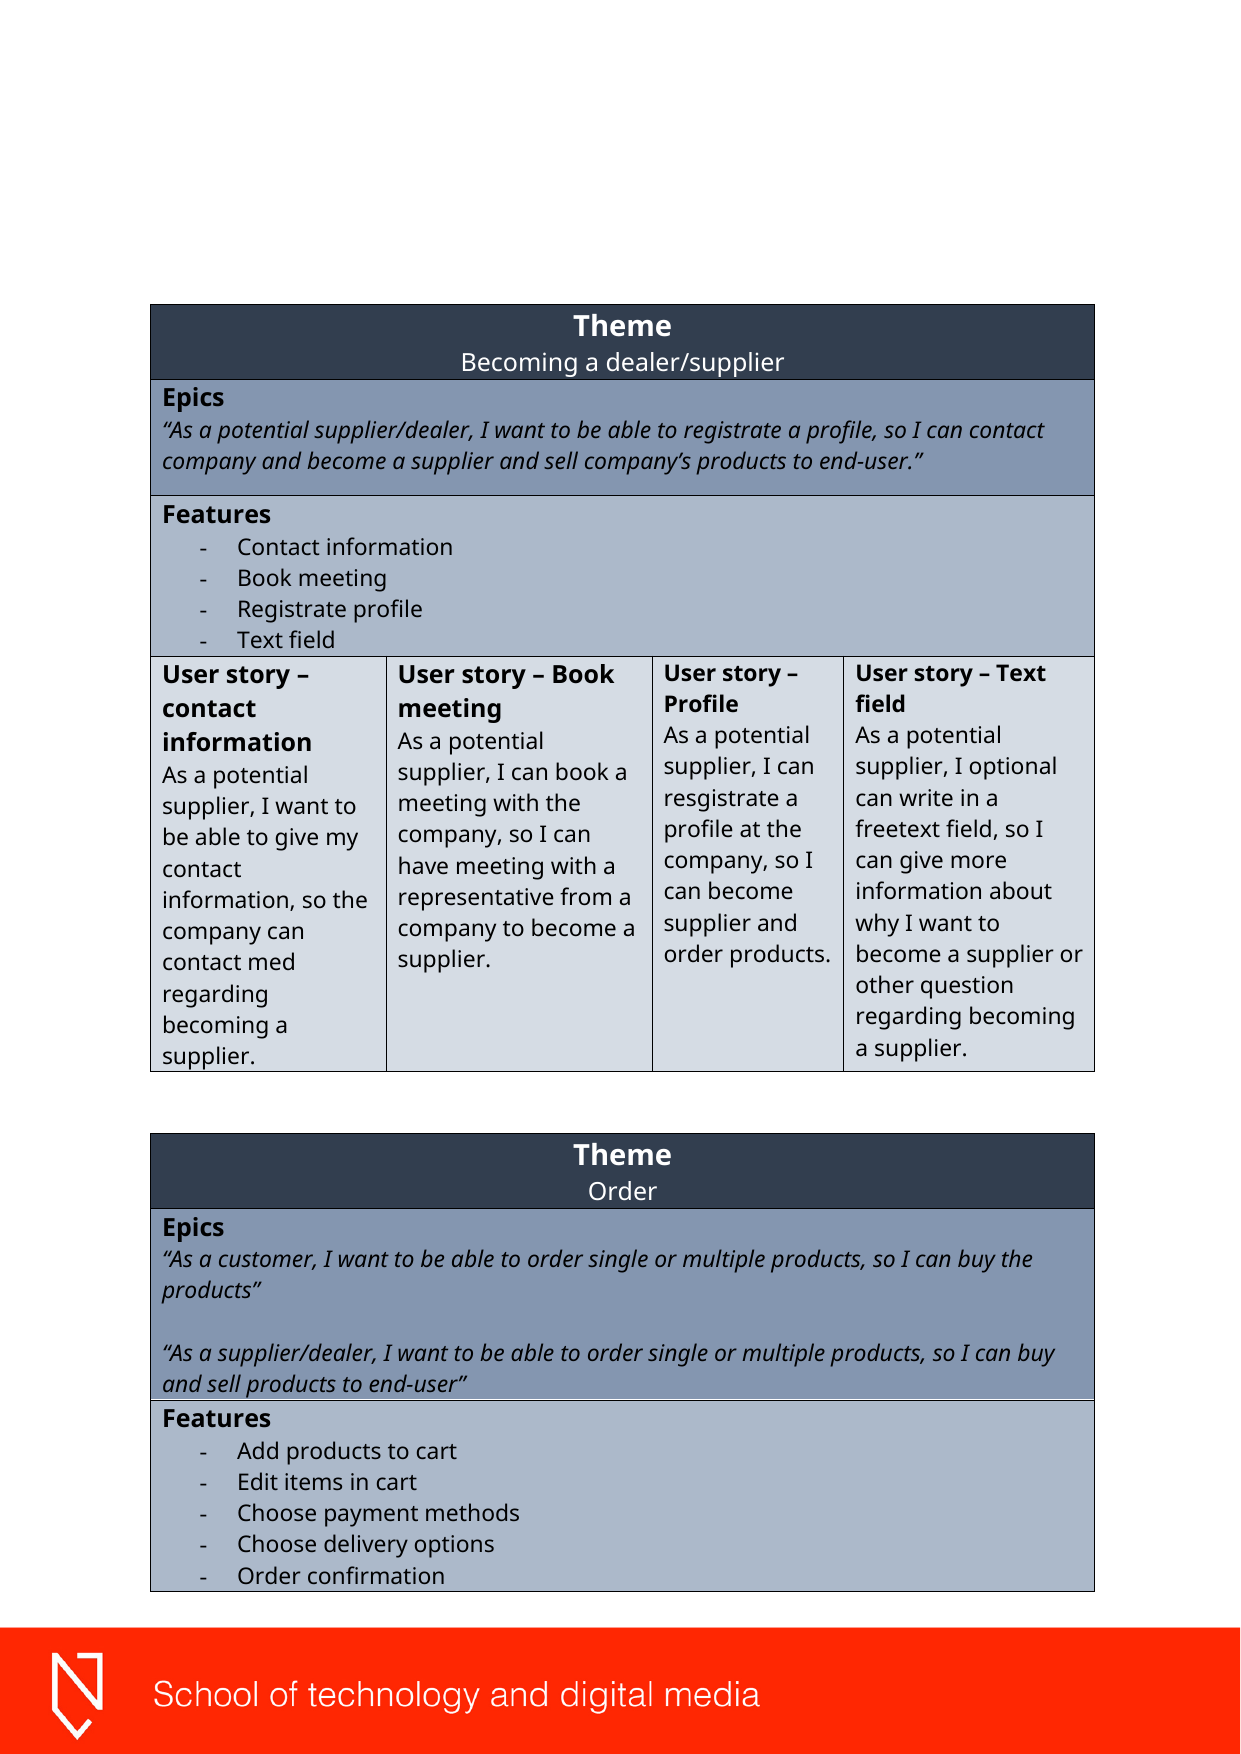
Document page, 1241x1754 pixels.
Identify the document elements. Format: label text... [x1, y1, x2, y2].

table_cell Features Add products to cart Edit items in cart Choose payment methods Choose delivery options Order confirmation [151, 1401, 1094, 1591]
table_header Theme Order [151, 1134, 1094, 1208]
picture [0, 1618, 1241, 1754]
table_cell User story – contact information As a potential supplier, I want to be able to give my contact information, so the company can contact med regarding becoming a supplier. [151, 657, 386, 1071]
table_cell User story – Book meeting As a potential supplier, I can book a meeting with the company, so I can have meeting with a representative from a company to become a supplier. [387, 657, 652, 1071]
table_cell User story – Profile As a potential supplier, I can resgistrate a profile at the company, so I can become supplier and order products. [653, 657, 843, 1071]
table_header Theme Becoming a dealer/supplier [151, 305, 1094, 379]
table_cell Features Contact information Book meeting Registrate profile Text field [151, 496, 1094, 656]
table_cell Epics “As a customer, I want to be able to order single or multiple products, so I can buy the products” “As a supplier/dealer, I want to be able to order single or multiple products, so I can buy and sell products to end-user” [151, 1209, 1094, 1399]
table_cell Epics “As a potential supplier/dealer, I want to be able to registrate a profile, so I can contact company and become a supplier and sell company’s products to end-user.” [151, 380, 1094, 495]
table_cell User story – Text field As a potential supplier, I optional can write in a freetext field, so I can give more information about why I want to become a supplier or other question regarding becoming a supplier. [844, 657, 1094, 1071]
